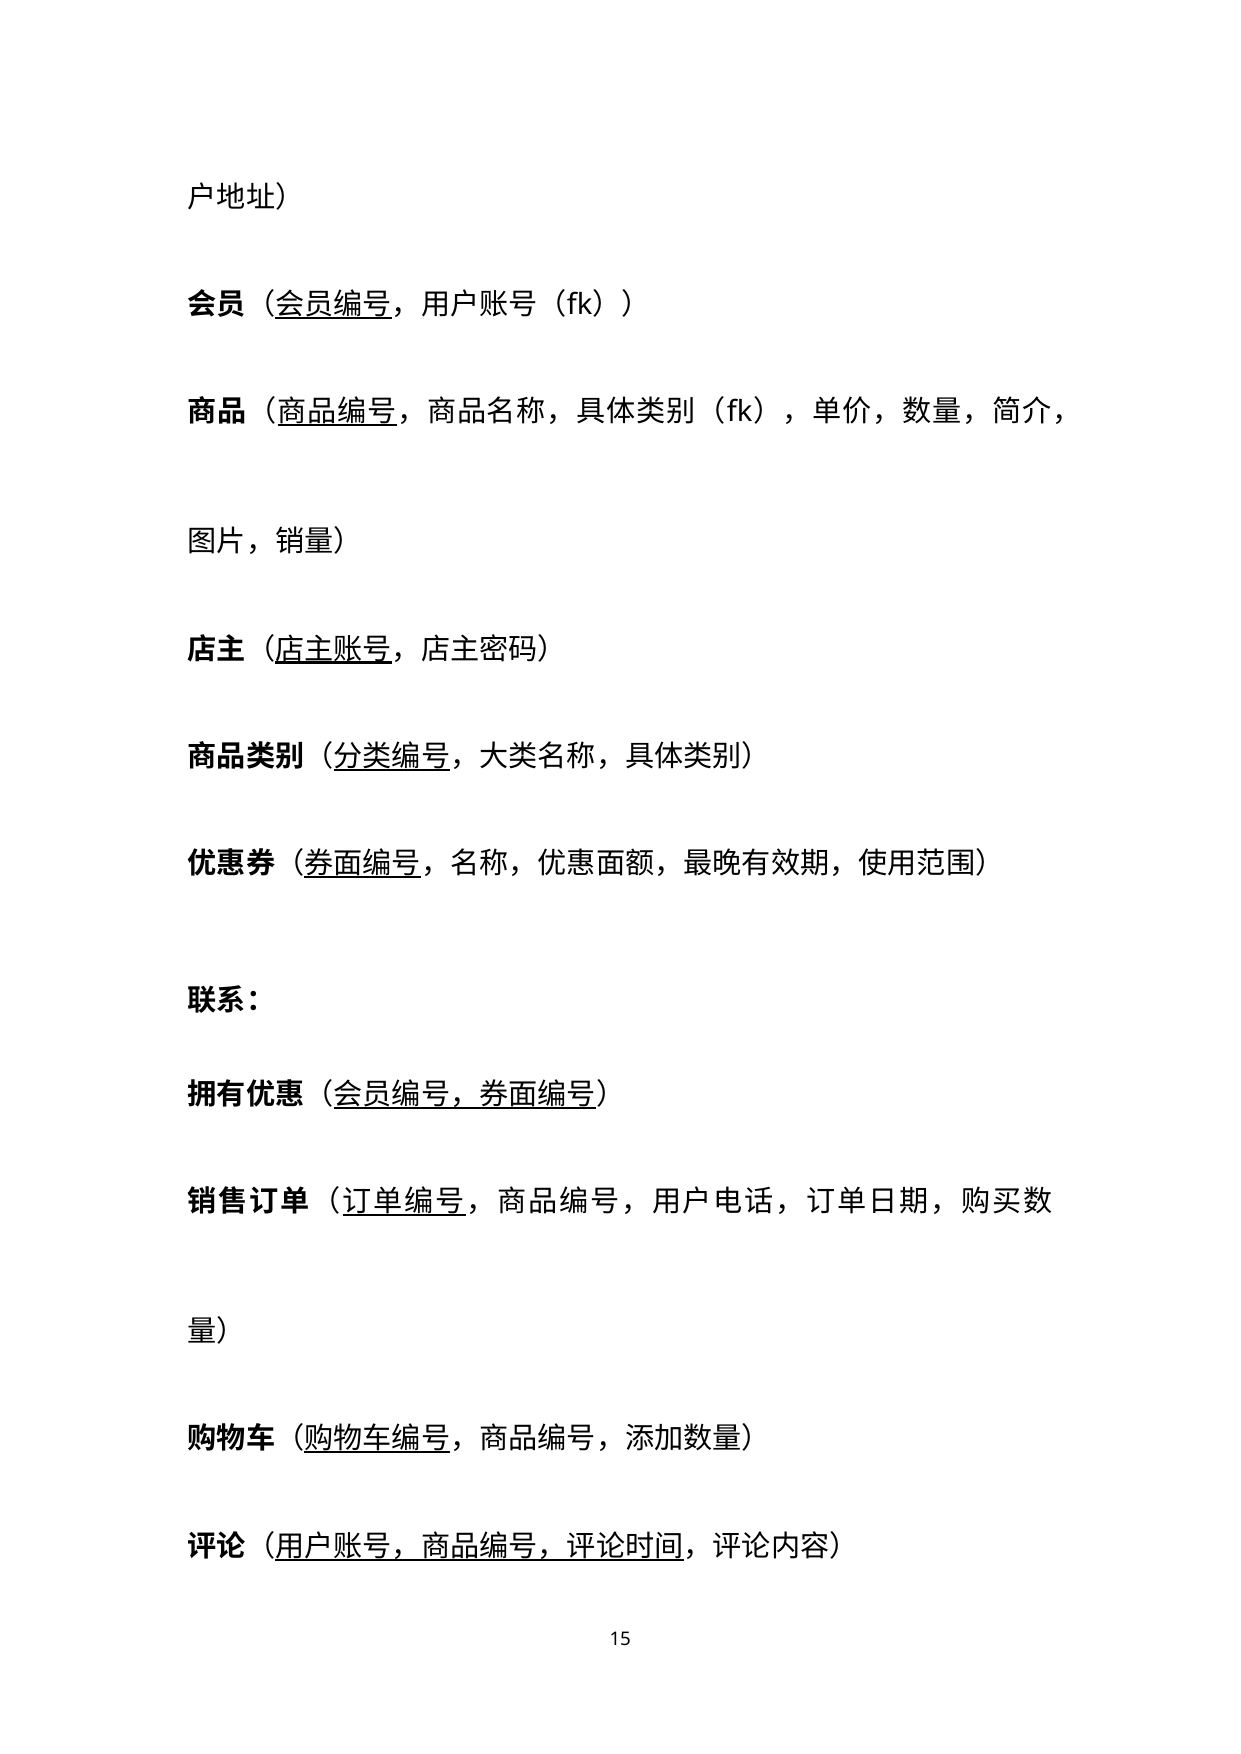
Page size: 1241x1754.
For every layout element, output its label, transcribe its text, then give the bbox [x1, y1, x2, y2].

text 评论（用户账号，商品编号，评论时间，评论内容） [187, 1511, 1053, 1576]
text 店主（店主账号，店主密码） [187, 614, 1053, 679]
text 商品（商品编号，商品名称，具体类别（fk），单价，数量，简介，图片，销量） [187, 377, 1053, 572]
text 会员（会员编号，用户账号（fk）） [187, 269, 1053, 334]
subtitle 联系： [187, 965, 1053, 1030]
text 商品类别（分类编号，大类名称，具体类别） [187, 721, 1053, 786]
text 销售订单（订单编号，商品编号，用户电话，订单日期，购买数量） [187, 1166, 1053, 1361]
text 拥有优惠（会员编号，券面编号） [187, 1059, 1053, 1124]
text 购物车（购物车编号，商品编号，添加数量） [187, 1404, 1053, 1469]
text 优惠券（券面编号，名称，优惠面额，最晚有效期，使用范围） [187, 828, 1053, 893]
text 用户（用户账号，用户密码，用户姓名，用户电话，用户类别，用户地址） [187, 162, 1053, 227]
